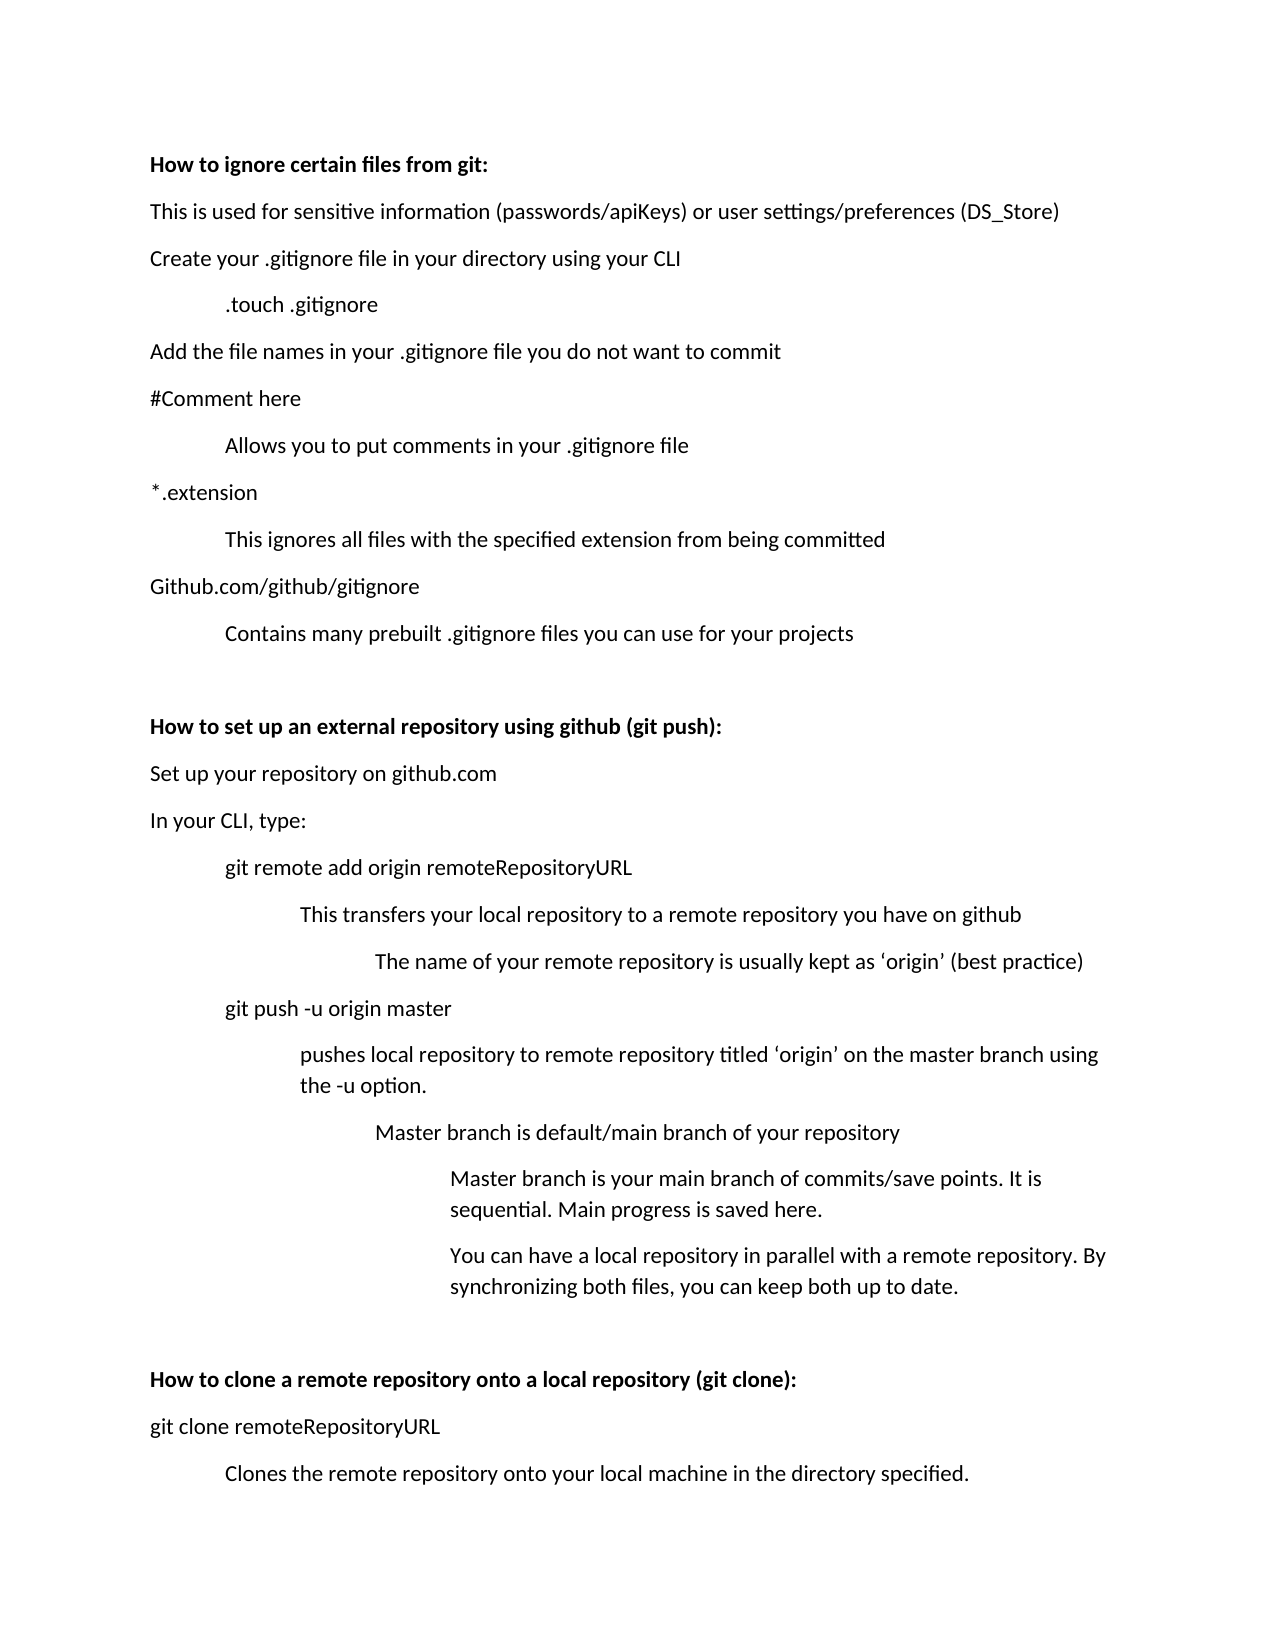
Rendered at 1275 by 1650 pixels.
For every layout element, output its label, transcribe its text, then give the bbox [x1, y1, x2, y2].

text Create your .gitignore file in your directory using your CLI [150, 244, 1125, 272]
text How to clone a remote repository onto a local repository (git clone): [150, 1366, 1125, 1394]
text *.extension [150, 478, 1125, 506]
text You can have a local repository in parallel with a remote repository. By synchronizing both files, you can keep both up to date. [450, 1242, 1125, 1300]
text How to set up an external repository using github (git push): [150, 712, 1125, 741]
text Master branch is default/main branch of your repository [300, 1118, 1125, 1146]
text Set up your repository on github.com [150, 759, 1125, 787]
text pushes local repository to remote repository titled ‘origin’ on the master branch using the -u option. [300, 1041, 1125, 1099]
text In your CLI, type: [150, 806, 1125, 834]
text Master branch is your main branch of commits/save points. It is sequential. Main progress is saved here. [450, 1164, 1125, 1223]
text Allows you to put comments in your .gitignore file [150, 431, 1125, 459]
text Contains many prebuilt .gitignore files you can use for your projects [150, 619, 1125, 647]
text .touch .gitignore [150, 291, 1125, 319]
text How to ignore certain files from git: [150, 150, 1125, 178]
text #Comment here [150, 384, 1125, 412]
text The name of your remote repository is usually kept as ‘origin’ (best practice) [150, 947, 1125, 975]
text This is used for sensitive information (passwords/apiKeys) or user settings/preferences (DS_Store) [150, 197, 1125, 225]
text git remote add origin remoteRepositoryURL [150, 853, 1125, 881]
text Github.com/github/gitignore [150, 572, 1125, 600]
text This ignores all files with the specified extension from being committed [150, 525, 1125, 553]
text This transfers your local repository to a remote repository you have on github [150, 900, 1125, 928]
text Clones the remote repository onto your local machine in the directory specified. [150, 1459, 1125, 1487]
text Add the file names in your .gitignore file you do not want to commit [150, 337, 1125, 366]
text git clone remoteRepositoryURL [150, 1412, 1125, 1441]
text git push -u origin master [150, 994, 1125, 1022]
